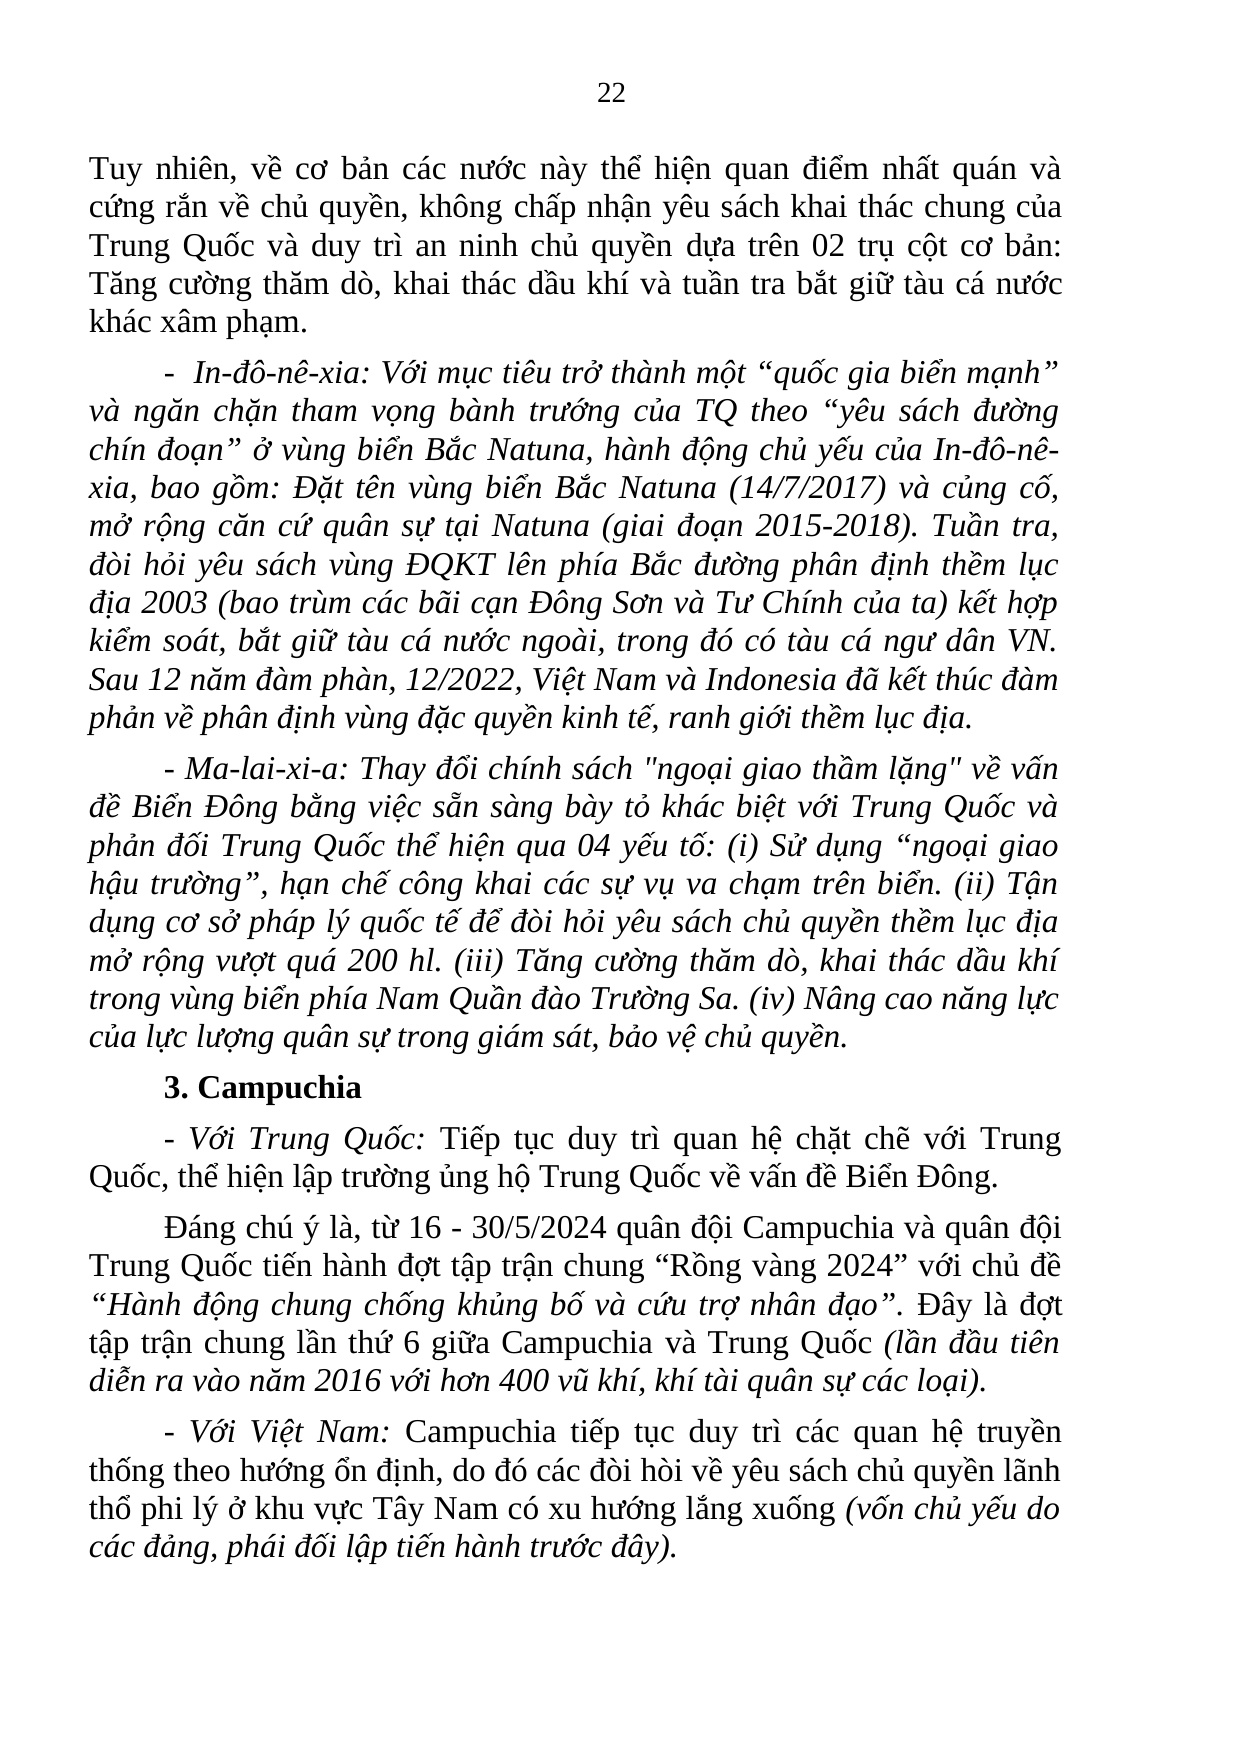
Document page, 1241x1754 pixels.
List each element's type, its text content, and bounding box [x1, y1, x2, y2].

text - In-đô-nê-xia: Với mục tiêu trở thành một “quốc gia biển mạnh” và ngăn chặn tham vọng bành trướng của TQ theo “yêu sách đường chín đoạn” ở vùng biển Bắc Natuna, hành động chủ yếu của In-đô-nê-xia, bao gồm: Đặt tên vùng biển Bắc Natuna (14/7/2017) và củng cố, mở rộng căn cứ quân sự tại Natuna (giai đoạn 2015-2018). Tuần tra, đòi hỏi yêu sách vùng ĐQKT lên phía Bắc đường phân định thềm lục địa 2003 (bao trùm các bãi cạn Đông Sơn và Tư Chính của ta) kết hợp kiểm soát, bắt giữ tàu cá nước ngoài, trong đó có tàu cá ngư dân VN. Sau 12 năm đàm phàn, 12/2022, Việt Nam và Indonesia đã kết thúc đàm phản về phân định vùng đặc quyền kinh tế, ranh giới thềm lục địa. [89, 352, 1063, 736]
text 3. Campuchia [89, 1067, 1063, 1106]
text - Với Việt Nam: Campuchia tiếp tục duy trì các quan hệ truyền thống theo hướng ổn định, do đó các đòi hòi về yêu sách chủ quyền lãnh thổ phi lý ở khu vực Tây Nam có xu hướng lắng xuống (vốn chủ yếu do các đảng, phái đối lập tiến hành trước đây). [89, 1412, 1063, 1565]
text - Ma-lai-xi-a: Thay đổi chính sách "ngoại giao thầm lặng" về vấn đề Biển Đông bằng việc sẵn sàng bày tỏ khác biệt với Trung Quốc và phản đối Trung Quốc thể hiện qua 04 yếu tố: (i) Sử dụng “ngoại giao hậu trường”, hạn chế công khai các sự vụ va chạm trên biển. (ii) Tận dụng cơ sở pháp lý quốc tế để đòi hỏi yêu sách chủ quyền thềm lục địa mở rộng vượt quá 200 hl. (iii) Tăng cường thăm dò, khai thác dầu khí trong vùng biển phía Nam Quần đào Trường Sa. (iv) Nâng cao năng lực của lực lượng quân sự trong giám sát, bảo vệ chủ quyền. [89, 748, 1063, 1055]
text Đáng chú ý là, từ 16 - 30/5/2024 quân đội Campuchia và quân đội Trung Quốc tiến hành đợt tập trận chung “Rồng vàng 2024” với chủ đề “Hành động chung chống khủng bố và cứu trợ nhân đạo”. Đây là đợt tập trận chung lần thứ 6 giữa Campuchia và Trung Quốc (lần đầu tiên diễn ra vào năm 2016 với hơn 400 vũ khí, khí tài quân sự các loại). [89, 1207, 1063, 1399]
text - Với Trung Quốc: Tiếp tục duy trì quan hệ chặt chẽ với Trung Quốc, thể hiện lập trường ủng hộ Trung Quốc về vấn đề Biển Đông. [89, 1118, 1063, 1195]
